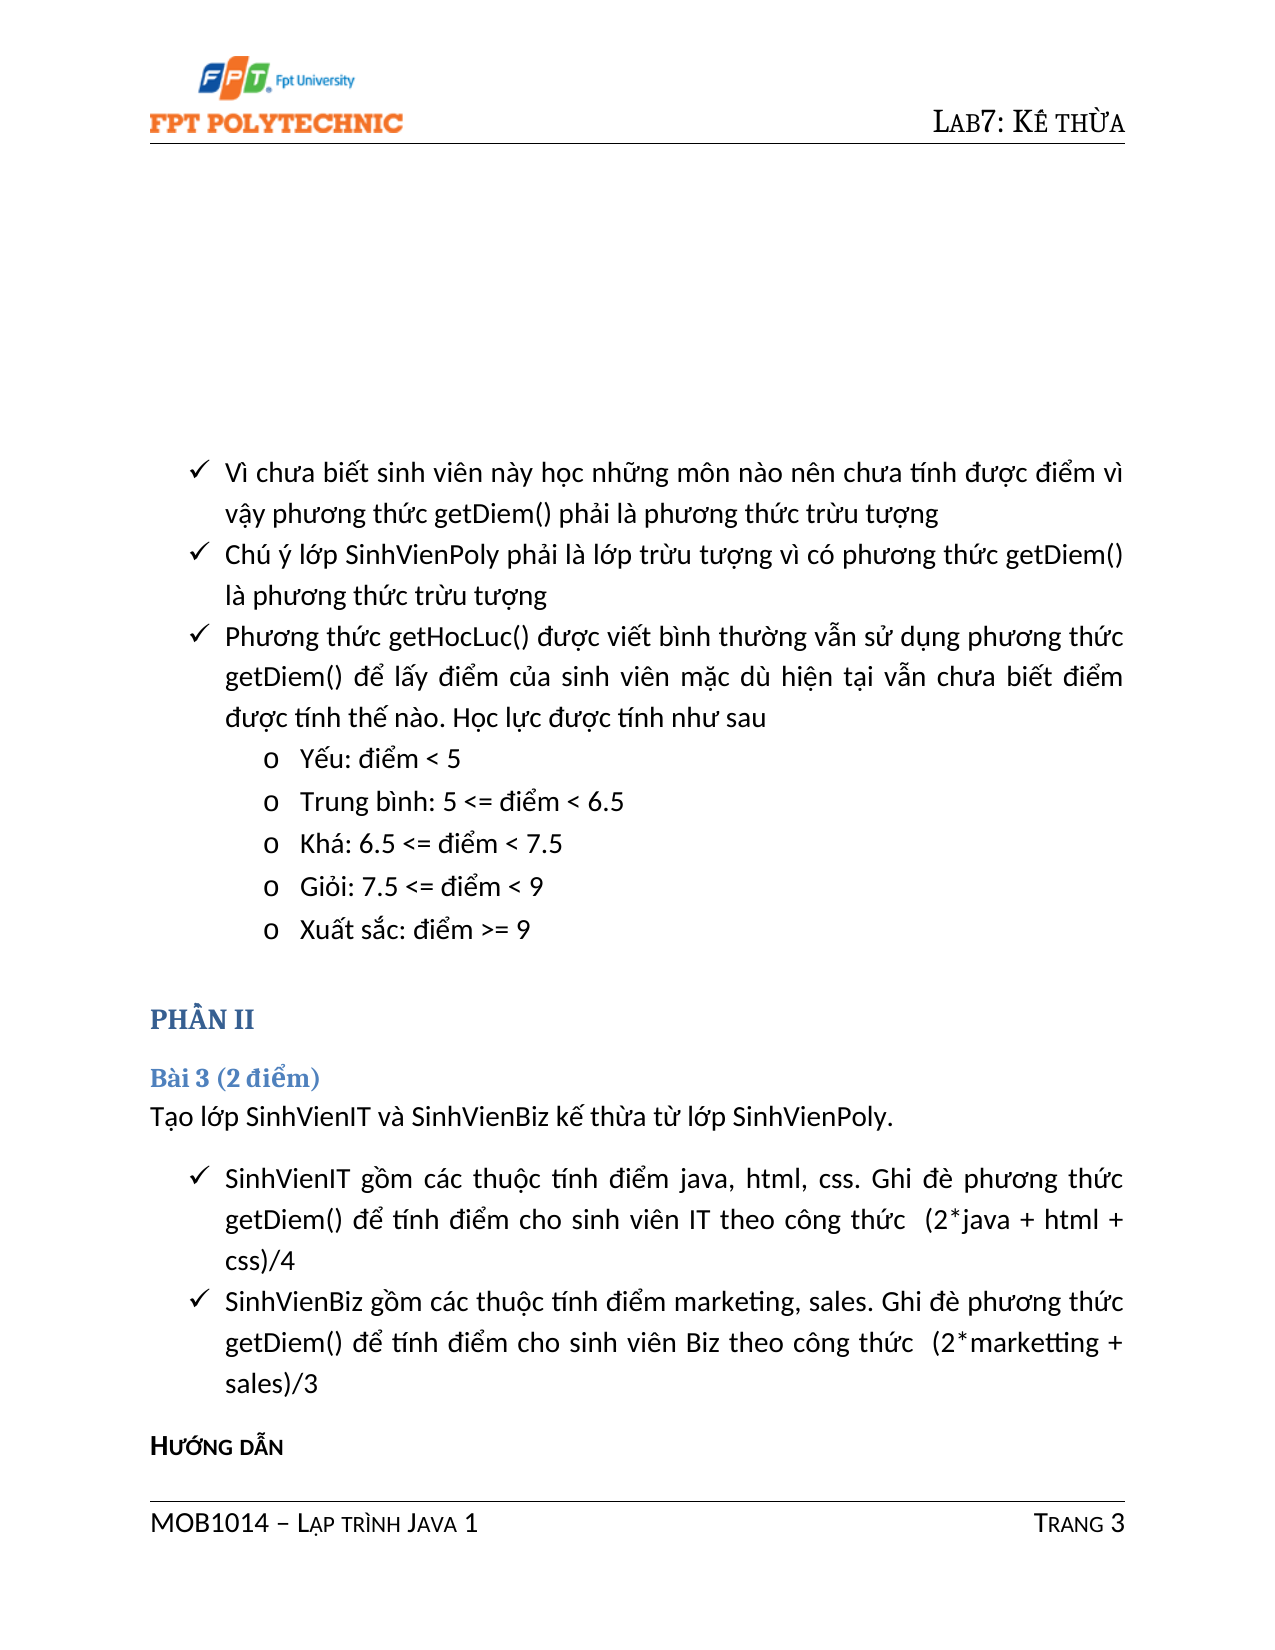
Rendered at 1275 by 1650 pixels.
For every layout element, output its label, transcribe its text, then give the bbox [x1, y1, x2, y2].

list Trung bình: 5 <= điểm < 6.5 [262, 783, 1125, 820]
subtitle Bài 3 (2 điểm) [150, 1063, 1125, 1094]
list Phương thức getHocLuc() được viết bình thường vẫn sử dụng phương thức getDiem() để lấy điểm của sinh viên mặc dù hiện tại vẫn chưa biết điểm được tính thế nào. Học lực được tính như sau [187, 618, 1125, 735]
list Chú ý lớp SinhVienPoly phải là lớp trừu tượng vì có phương thức getDiem() là phương thức trừu tượng [187, 536, 1125, 612]
list Khá: 6.5 <= điểm < 7.5 [262, 826, 1125, 863]
list Giỏi: 7.5 <= điểm < 9 [262, 868, 1125, 905]
list Vì chưa biết sinh viên này học những môn nào nên chưa tính được điểm vì vậy phương thức getDiem() phải là phương thức trừu tượng [187, 454, 1125, 530]
list Yếu: điểm < 5 [262, 740, 1125, 777]
list SinhVienBiz gồm các thuộc tính điểm marketing, sales. Ghi đè phương thức getDiem() để tính điểm cho sinh viên Biz theo công thức (2*marketting + sales)/3 [187, 1283, 1125, 1401]
list SinhVienIT gồm các thuộc tính điểm java, html, css. Ghi đè phương thức getDiem() để tính điểm cho sinh viên IT theo công thức (2*java + html + css)/4 [187, 1160, 1125, 1278]
list Xuất sắc: điểm >= 9 [262, 911, 1125, 948]
text Tạo lớp SinhVienIT và SinhVienBiz kế thừa từ lớp SinhVienPoly. [150, 1098, 1125, 1134]
text Hướng dẫn [150, 1427, 1125, 1462]
picture [150, 56, 403, 133]
subtitle PHẦN II [150, 1003, 1125, 1037]
